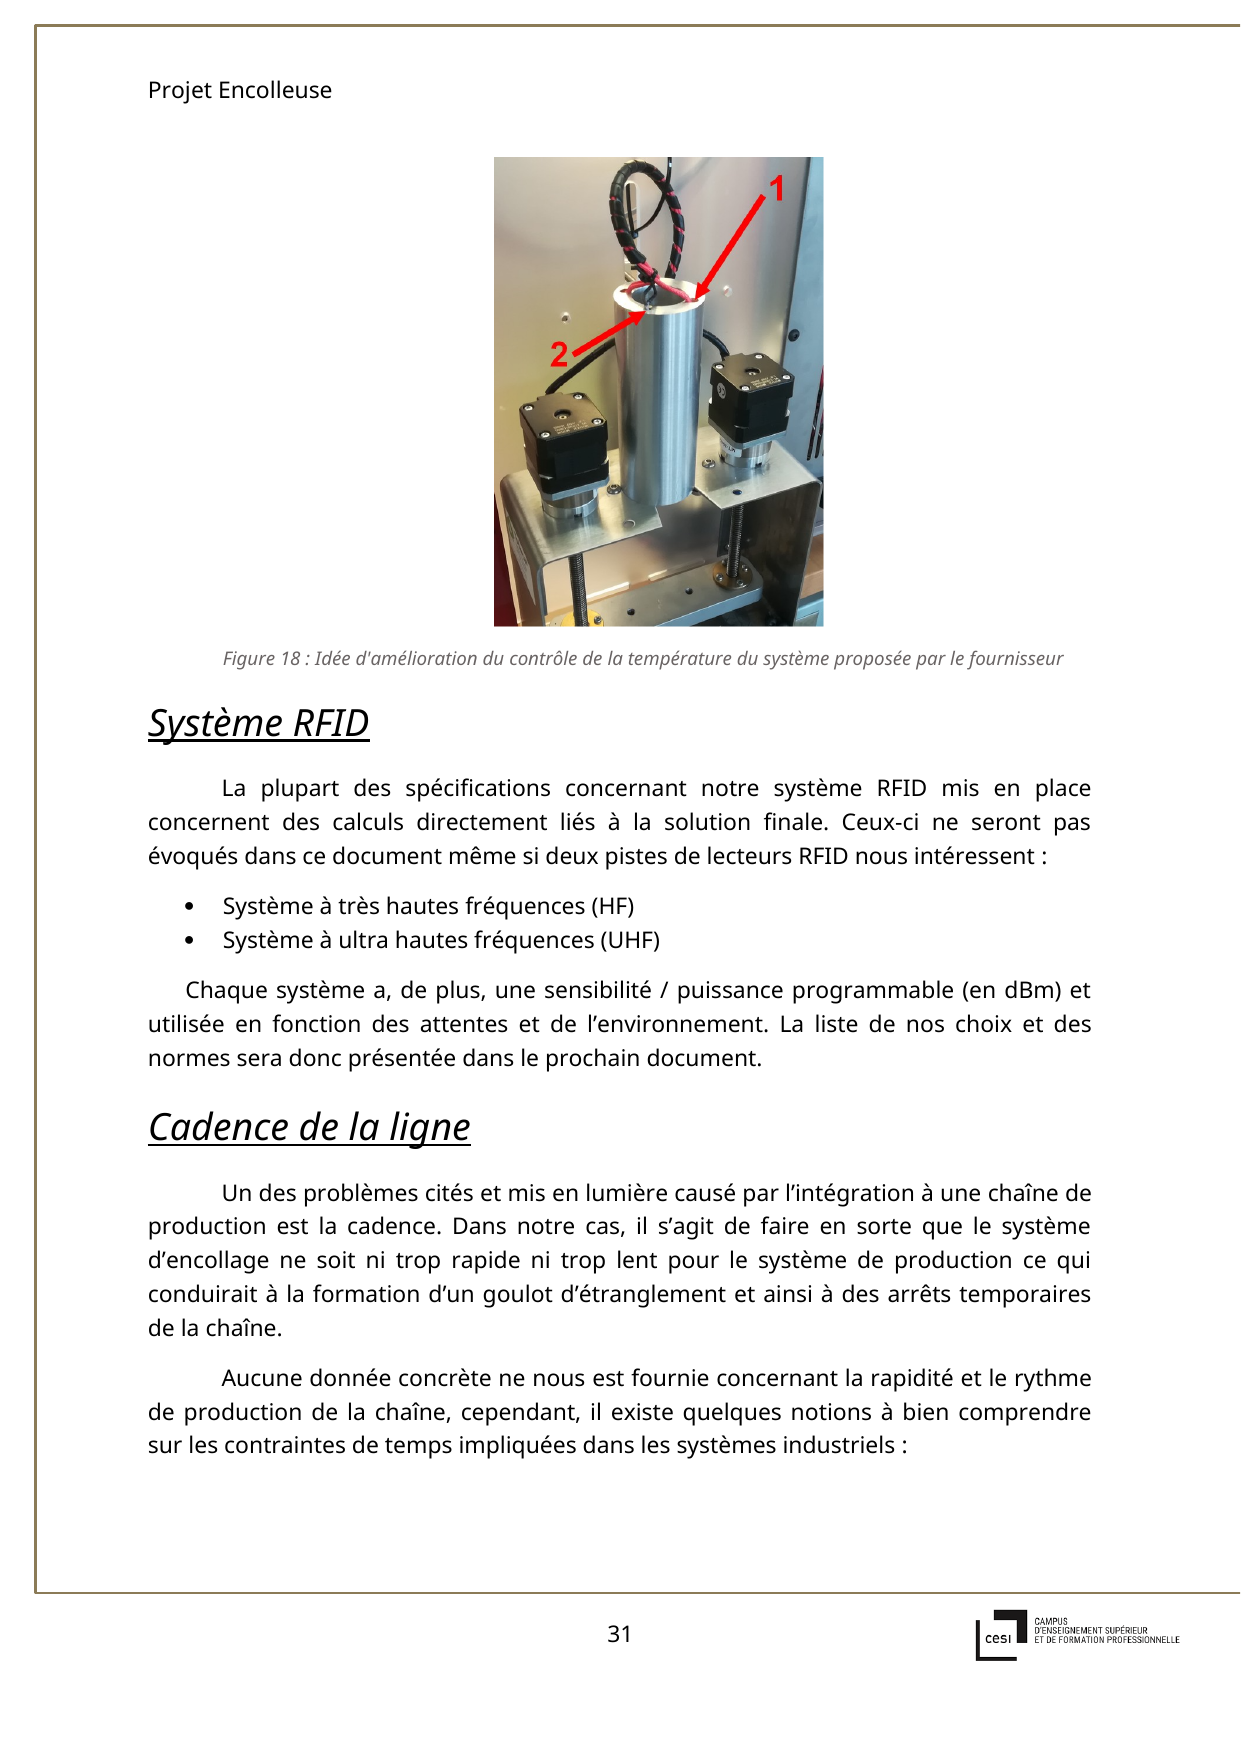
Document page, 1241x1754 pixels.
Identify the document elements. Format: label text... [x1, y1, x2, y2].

text Un des problèmes cités et mis en lumière causé par l’intégration à une chaîne de production est la cadence. Dans notre cas, il s’agit de faire en sorte que le système d’encollage ne soit ni trop rapide ni trop lent pour le système de production ce qui conduirait à la formation d’un goulot d’étranglement et ainsi à des arrêts temporaires de la chaîne. [148, 1176, 1093, 1343]
text Aucune donnée concrète ne nous est fournie concernant la rapidité et le rythme de production de la chaîne, cependant, il existe quelques notions à bien comprendre sur les contraintes de temps impliquées dans les systèmes industriels : [148, 1362, 1093, 1461]
list Système à très hautes fréquences (HF) [185, 890, 1093, 921]
text La plupart des spécifications concernant notre système RFID mis en place concernent des calculs directement liés à la solution finale. Ceux-ci ne seront pas évoqués dans ce document même si deux pistes de lecteurs RFID nous intéressent : [148, 772, 1093, 871]
text Chaque système a, de plus, une sensibilité / puissance programmable (en dBm) et utilisée en fonction des attentes et de l’environnement. La liste de nos choix et des normes sera donc présentée dans le prochain document. [148, 974, 1093, 1073]
text Figure 19 : Idée d'amélioration du contrôle de la température du système proposée par le fournisseur [223, 646, 1093, 671]
subtitle Système RFID [148, 696, 1093, 747]
list Système à ultra hautes fréquences (UHF) [185, 924, 1093, 955]
subtitle Cadence de la ligne [148, 1100, 1093, 1151]
picture [967, 1601, 1188, 1669]
picture [491, 156, 824, 627]
